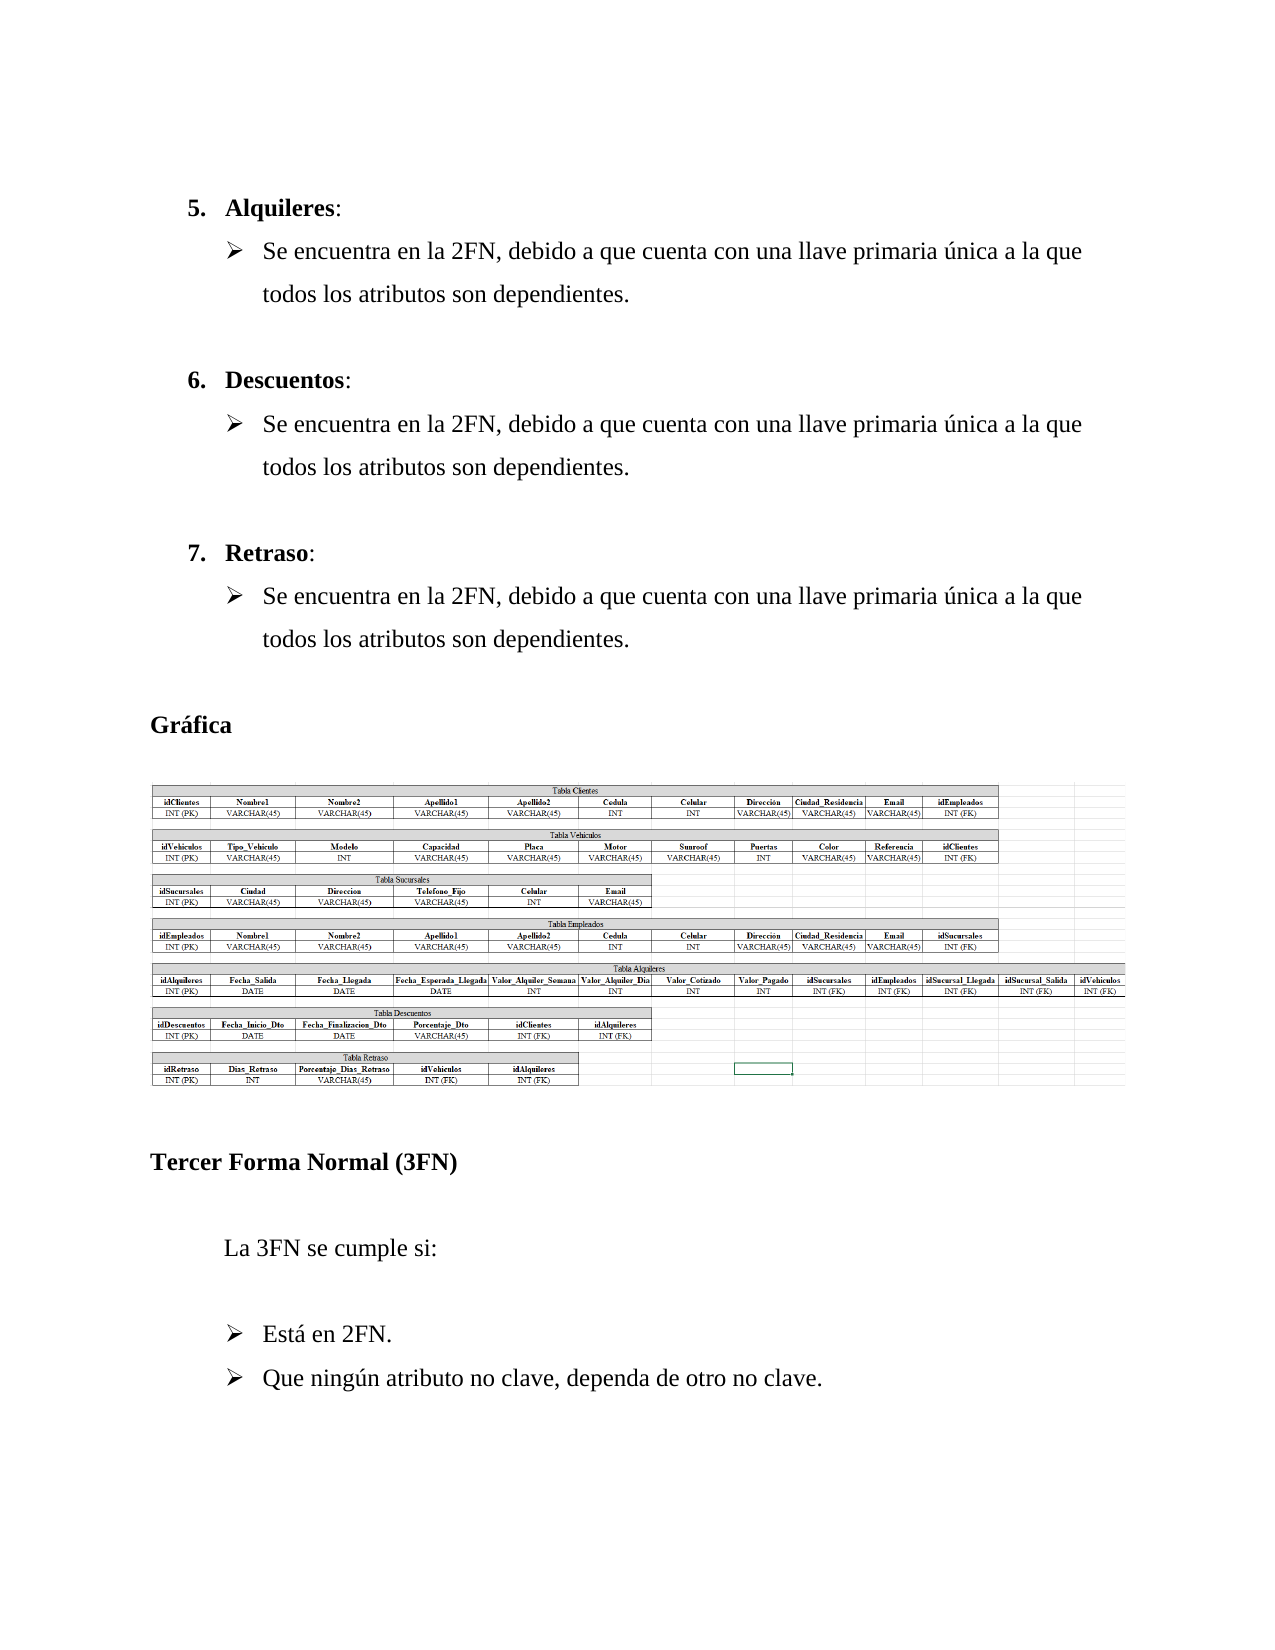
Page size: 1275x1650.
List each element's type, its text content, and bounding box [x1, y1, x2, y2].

list Descuentos: [187, 366, 1125, 394]
text La 3FN se cumple si: [150, 1233, 1125, 1262]
picture [150, 782, 1125, 1086]
list Se encuentra en la 2FN, debido a que cuenta con una llave primaria única a la que todos los atributos son dependientes. [225, 581, 1125, 653]
subtitle Tercer Forma Normal (3FN) [150, 1147, 1125, 1176]
list Está en 2FN. [225, 1319, 1125, 1348]
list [225, 236, 1125, 308]
subtitle Gráfica [150, 711, 1125, 739]
list Retraso: [187, 538, 1125, 567]
list Alquileres: [187, 193, 1125, 222]
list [225, 409, 1125, 481]
list Que ningún atributo no clave, dependa de otro no clave. [225, 1363, 1125, 1391]
